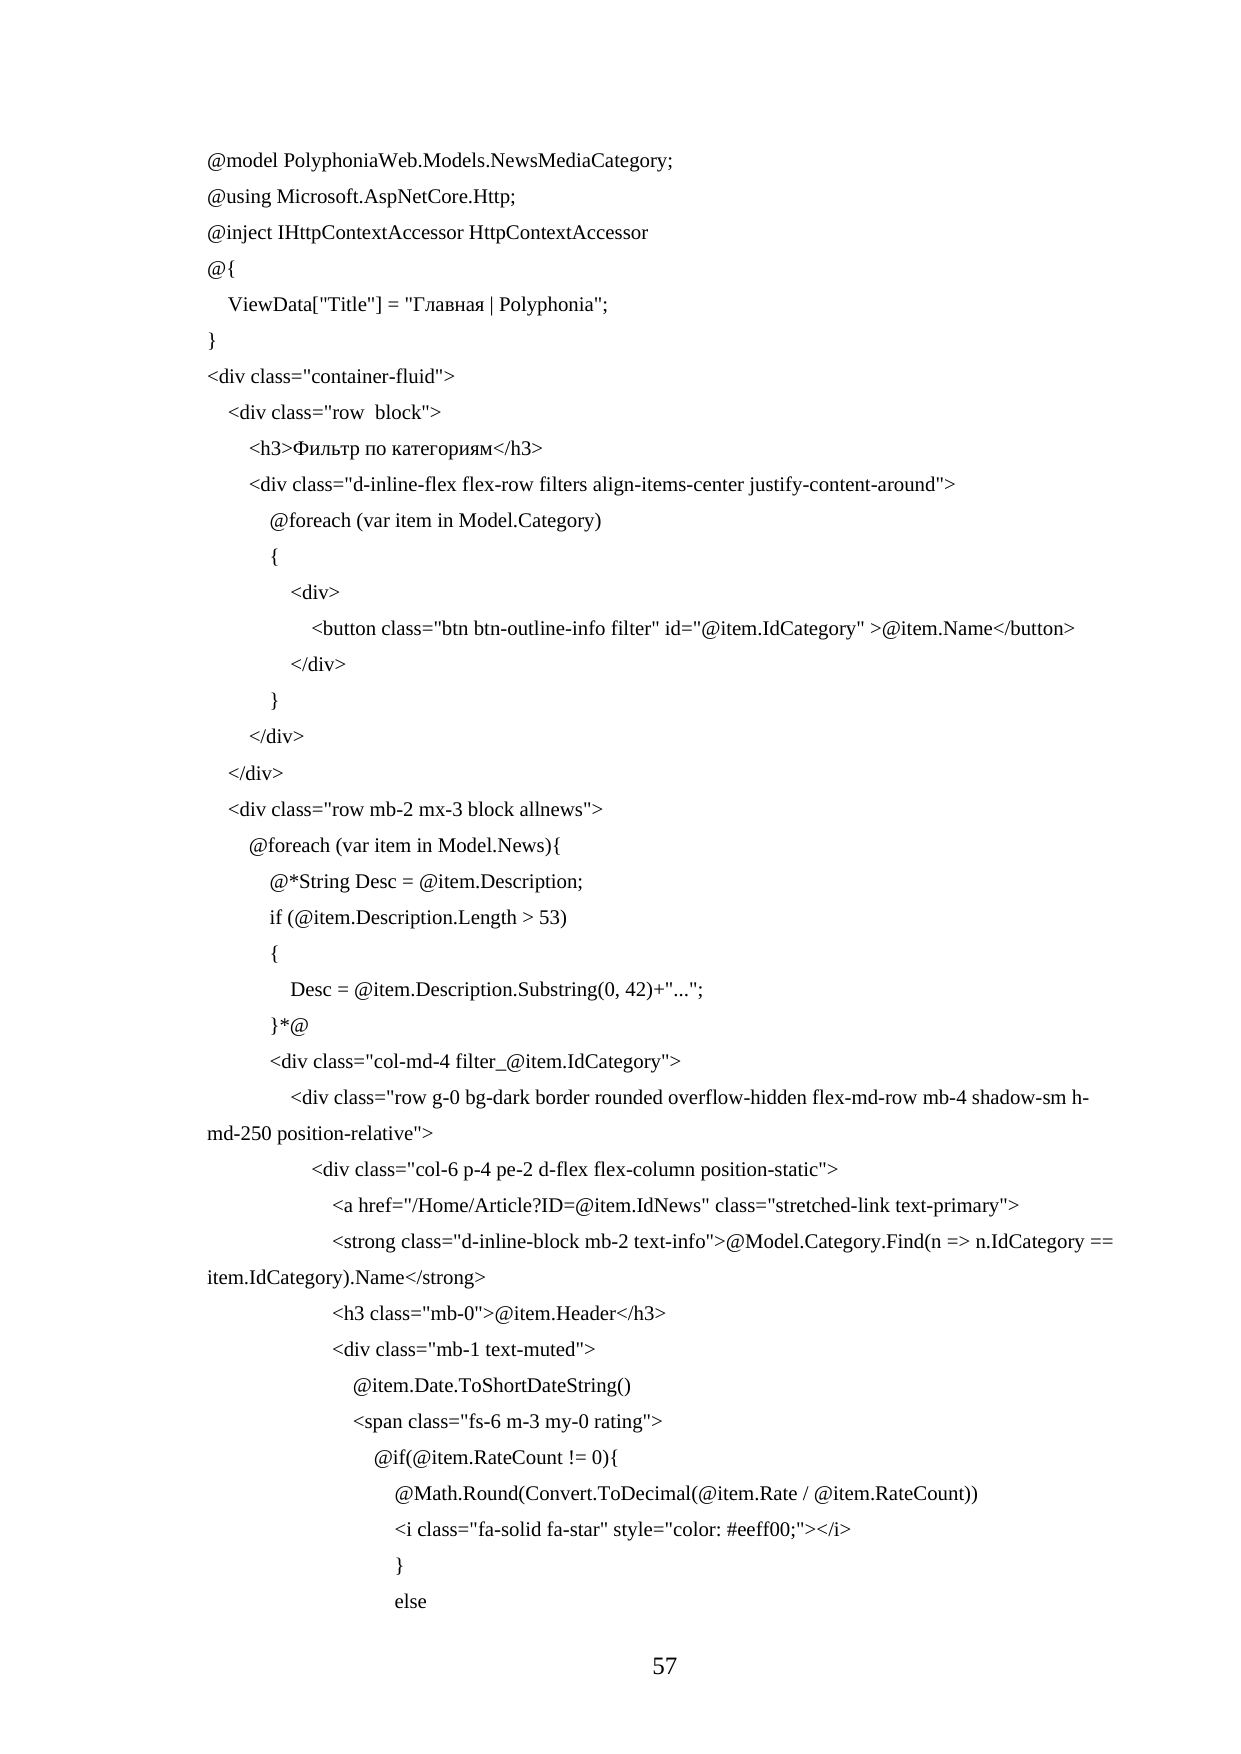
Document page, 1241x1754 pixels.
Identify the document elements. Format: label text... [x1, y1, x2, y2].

text </div> [207, 760, 1122, 784]
text @if(@item.RateCount != 0){ [207, 1445, 1122, 1469]
text <h3 class="mb-0">@item.Header</h3> [207, 1301, 1122, 1325]
text } [207, 1553, 1122, 1577]
text { [207, 941, 1122, 965]
text @*String Desc = @item.Description; [207, 868, 1122, 893]
text }*@ [207, 1013, 1122, 1037]
text @Math.Round(Convert.ToDecimal(@item.Rate / @item.RateCount)) [207, 1481, 1122, 1505]
text <strong class="d-inline-block mb-2 text-info">@Model.Category.Find(n => n.IdCategory == item.IdCategory).Name</strong> [207, 1229, 1122, 1289]
text </div> [207, 652, 1122, 676]
text if (@item.Description.Length > 53) [207, 904, 1122, 929]
text @item.Date.ToShortDateString() [207, 1373, 1122, 1397]
text <div class="col-6 p-4 pe-2 d-flex flex-column position-static"> [207, 1157, 1122, 1181]
text <div class="row g-0 bg-dark border rounded overflow-hidden flex-md-row mb-4 shadow-sm h-md-250 position-relative"> [207, 1085, 1122, 1145]
text @inject IHttpContextAccessor HttpContextAccessor [207, 220, 1122, 244]
text <div class="d-inline-flex flex-row filters align-items-center justify-content-around"> [207, 472, 1122, 496]
text <button class="btn btn-outline-info filter" id="@item.IdCategory" >@item.Name</button> [207, 616, 1122, 640]
text <div> [207, 580, 1122, 604]
text <span class="fs-6 m-3 my-0 rating"> [207, 1409, 1122, 1433]
text <div class="col-md-4 filter_@item.IdCategory"> [207, 1049, 1122, 1073]
text <a href="/Home/Article?ID=@item.IdNews" class="stretched-link text-primary"> [207, 1193, 1122, 1217]
text <h3>Фильтр по категориям</h3> [207, 436, 1122, 460]
text { [207, 544, 1122, 568]
text @foreach (var item in Model.Category) [207, 508, 1122, 532]
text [207, 1517, 1122, 1541]
text else [207, 1589, 1122, 1613]
text @{ [207, 256, 1122, 280]
text <div class="container-fluid"> [207, 364, 1122, 388]
text } [207, 688, 1122, 712]
text @using Microsoft.AspNetCore.Http; [207, 184, 1122, 208]
text @foreach (var item in Model.News){ [207, 832, 1122, 857]
text <div class="row block"> [207, 400, 1122, 424]
text @model PolyphoniaWeb.Models.NewsMediaCategory; [207, 148, 1122, 172]
text ViewData["Title"] = "Главная | Polyphonia"; [207, 292, 1122, 316]
text } [207, 328, 1122, 352]
text <div class="row mb-2 mx-3 block allnews"> [207, 796, 1122, 821]
text <div class="mb-1 text-muted"> [207, 1337, 1122, 1361]
text </div> [207, 724, 1122, 748]
text Desc = @item.Description.Substring(0, 42)+"..."; [207, 977, 1122, 1001]
